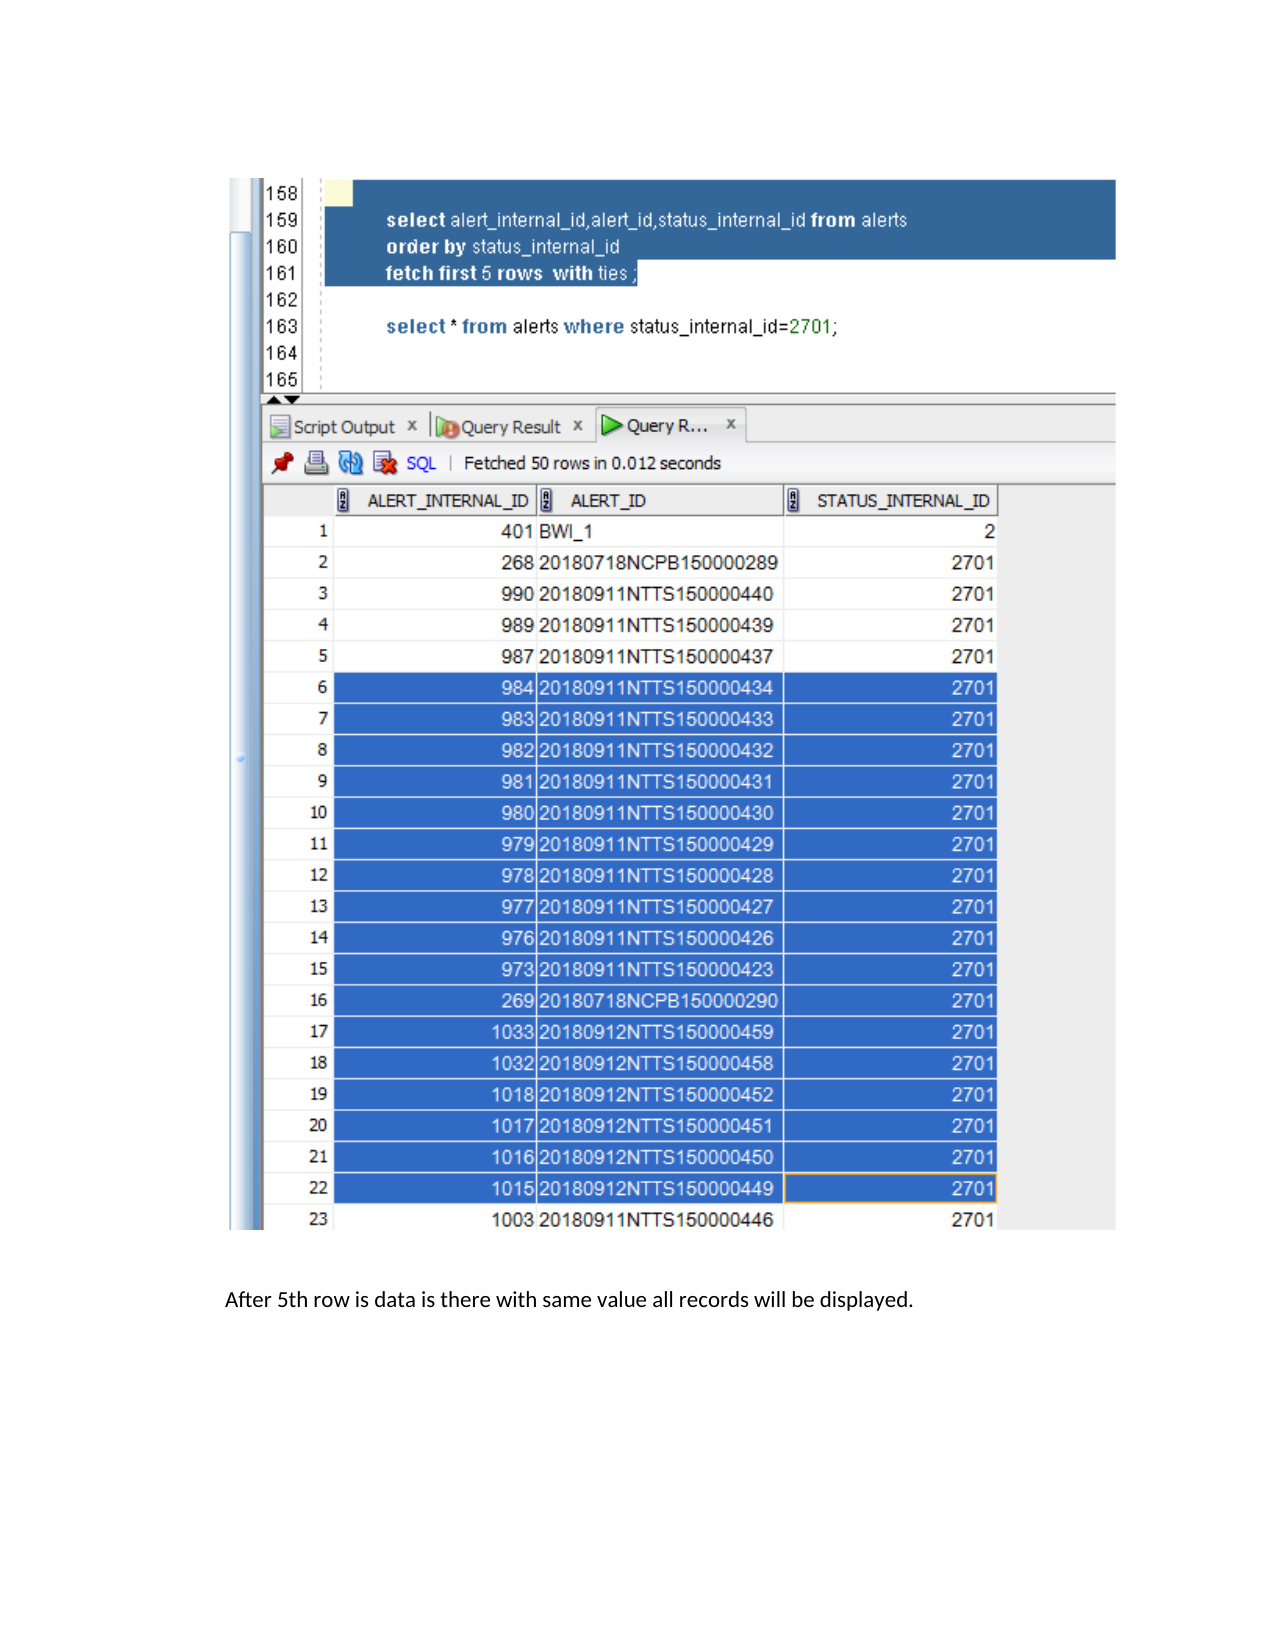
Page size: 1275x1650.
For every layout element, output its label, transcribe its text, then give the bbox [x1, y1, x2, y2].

text After 5th row is data is there with same value all records will be displayed. [225, 1286, 1125, 1314]
picture [225, 178, 1116, 1230]
